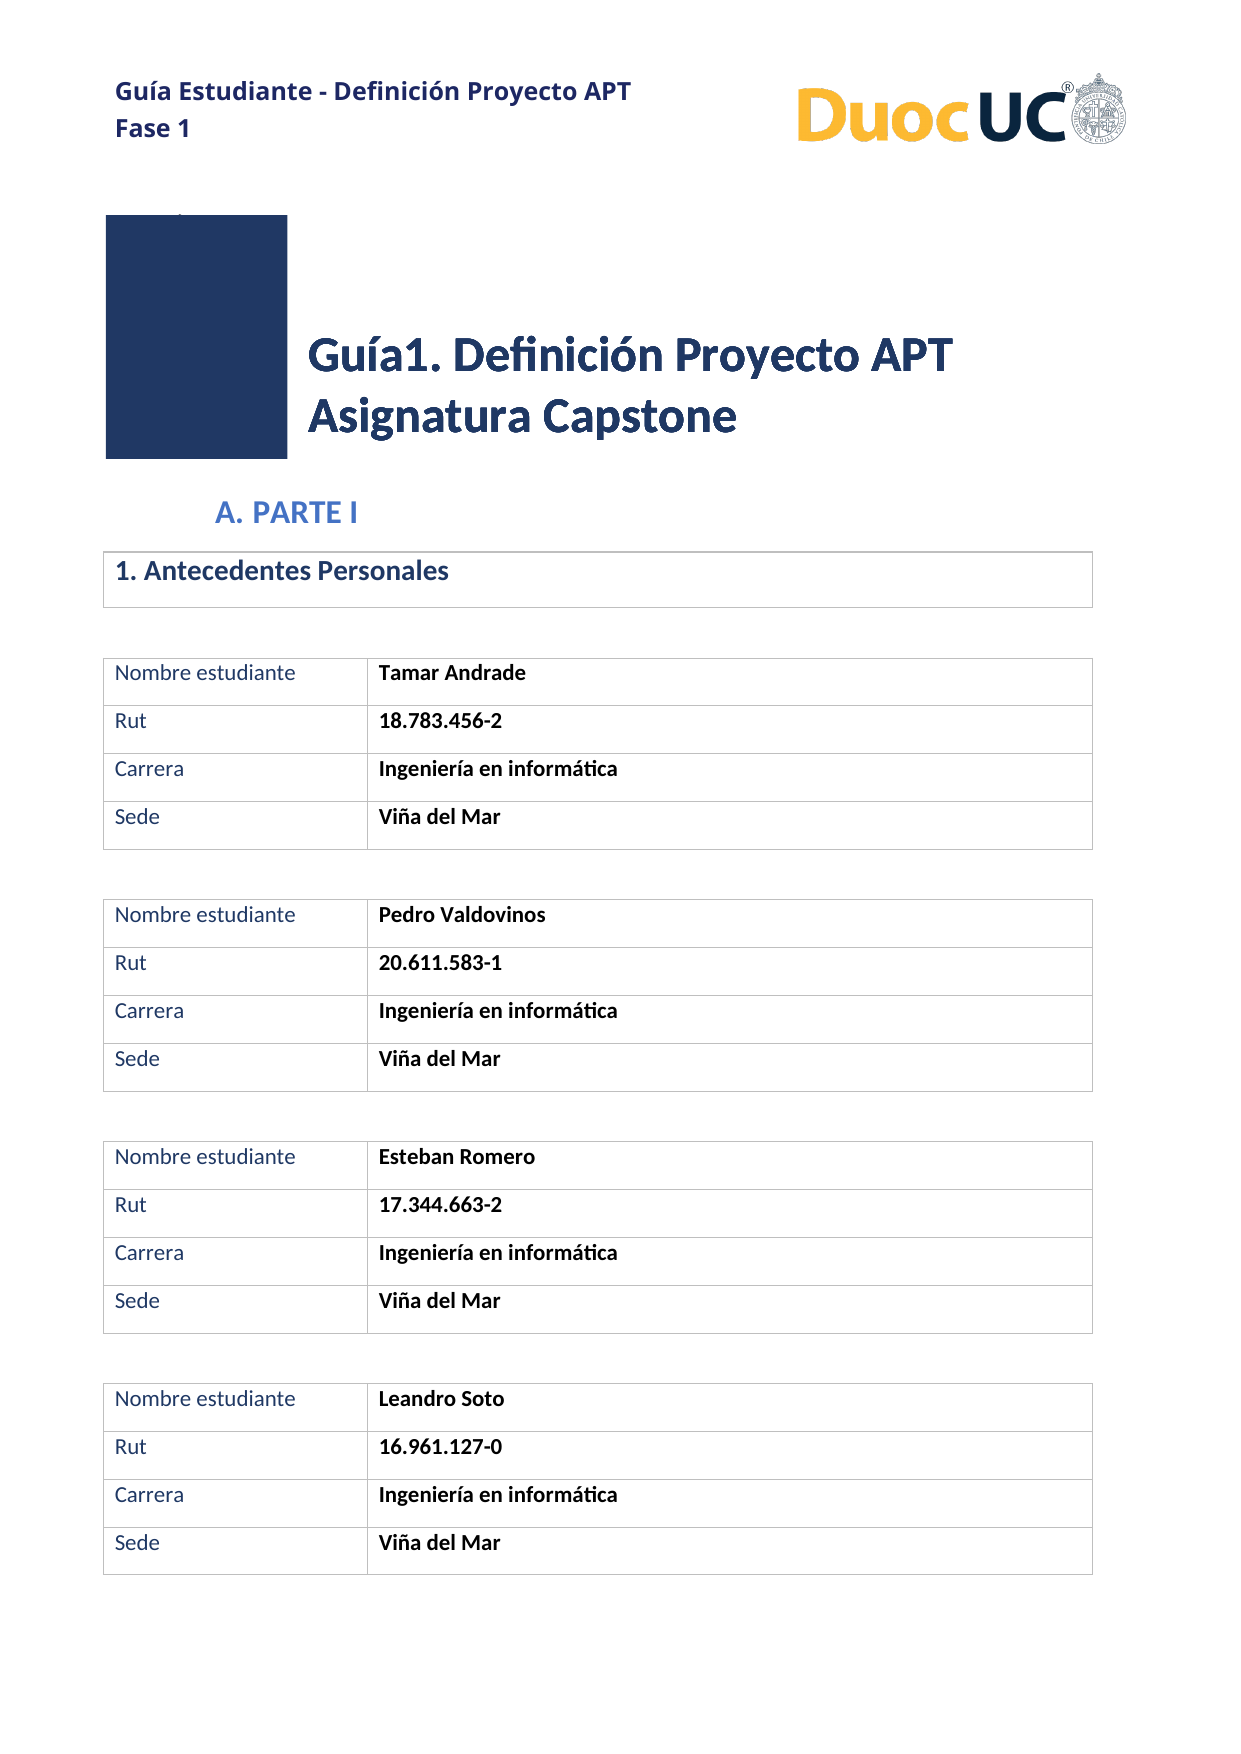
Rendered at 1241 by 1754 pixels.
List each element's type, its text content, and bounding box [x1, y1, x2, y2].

table_cell Rut [104, 1190, 367, 1237]
table_header Nombre estudiante [104, 900, 367, 947]
table_cell 17.344.663-2 [368, 1190, 1092, 1237]
table_header Nombre estudiante [104, 659, 367, 705]
table_header Leandro Soto [368, 1384, 1092, 1431]
table_cell Carrera [104, 996, 367, 1043]
table_cell Ingeniería en informática [368, 1238, 1092, 1285]
table_cell 20.611.583-1 [368, 948, 1092, 995]
picture [798, 73, 1126, 144]
table_cell Ingeniería en informática [368, 996, 1092, 1043]
table_cell Sede [104, 1286, 367, 1332]
table_cell Carrera [104, 1238, 367, 1285]
table_header Nombre estudiante [104, 1142, 367, 1189]
table_header Esteban Romero [368, 1142, 1092, 1189]
list PARTE I [215, 491, 1063, 532]
table_cell Rut [104, 948, 367, 995]
table_cell Ingeniería en informática [368, 754, 1092, 801]
table_cell 18.783.456-2 [368, 706, 1092, 753]
table_cell Sede [104, 802, 367, 849]
table_cell 16.961.127-0 [368, 1432, 1092, 1479]
table_cell Viña del Mar [368, 1286, 1092, 1332]
table_cell Viña del Mar [368, 1044, 1092, 1091]
table_cell Sede [104, 1528, 367, 1574]
table_cell Viña del Mar [368, 802, 1092, 849]
table_cell Viña del Mar [368, 1528, 1092, 1574]
table_cell Sede [104, 1044, 367, 1091]
table_cell Carrera [104, 1480, 367, 1527]
table_cell Ingeniería en informática [368, 1480, 1092, 1527]
table_header 1. Antecedentes Personales [104, 553, 1092, 607]
table_cell Rut [104, 1432, 367, 1479]
table_header Pedro Valdovinos [368, 900, 1092, 947]
text } [177, 209, 1063, 238]
table_cell Carrera [104, 754, 367, 801]
table_header Tamar Andrade [368, 659, 1092, 705]
table_header Nombre estudiante [104, 1384, 367, 1431]
table_cell Rut [104, 706, 367, 753]
